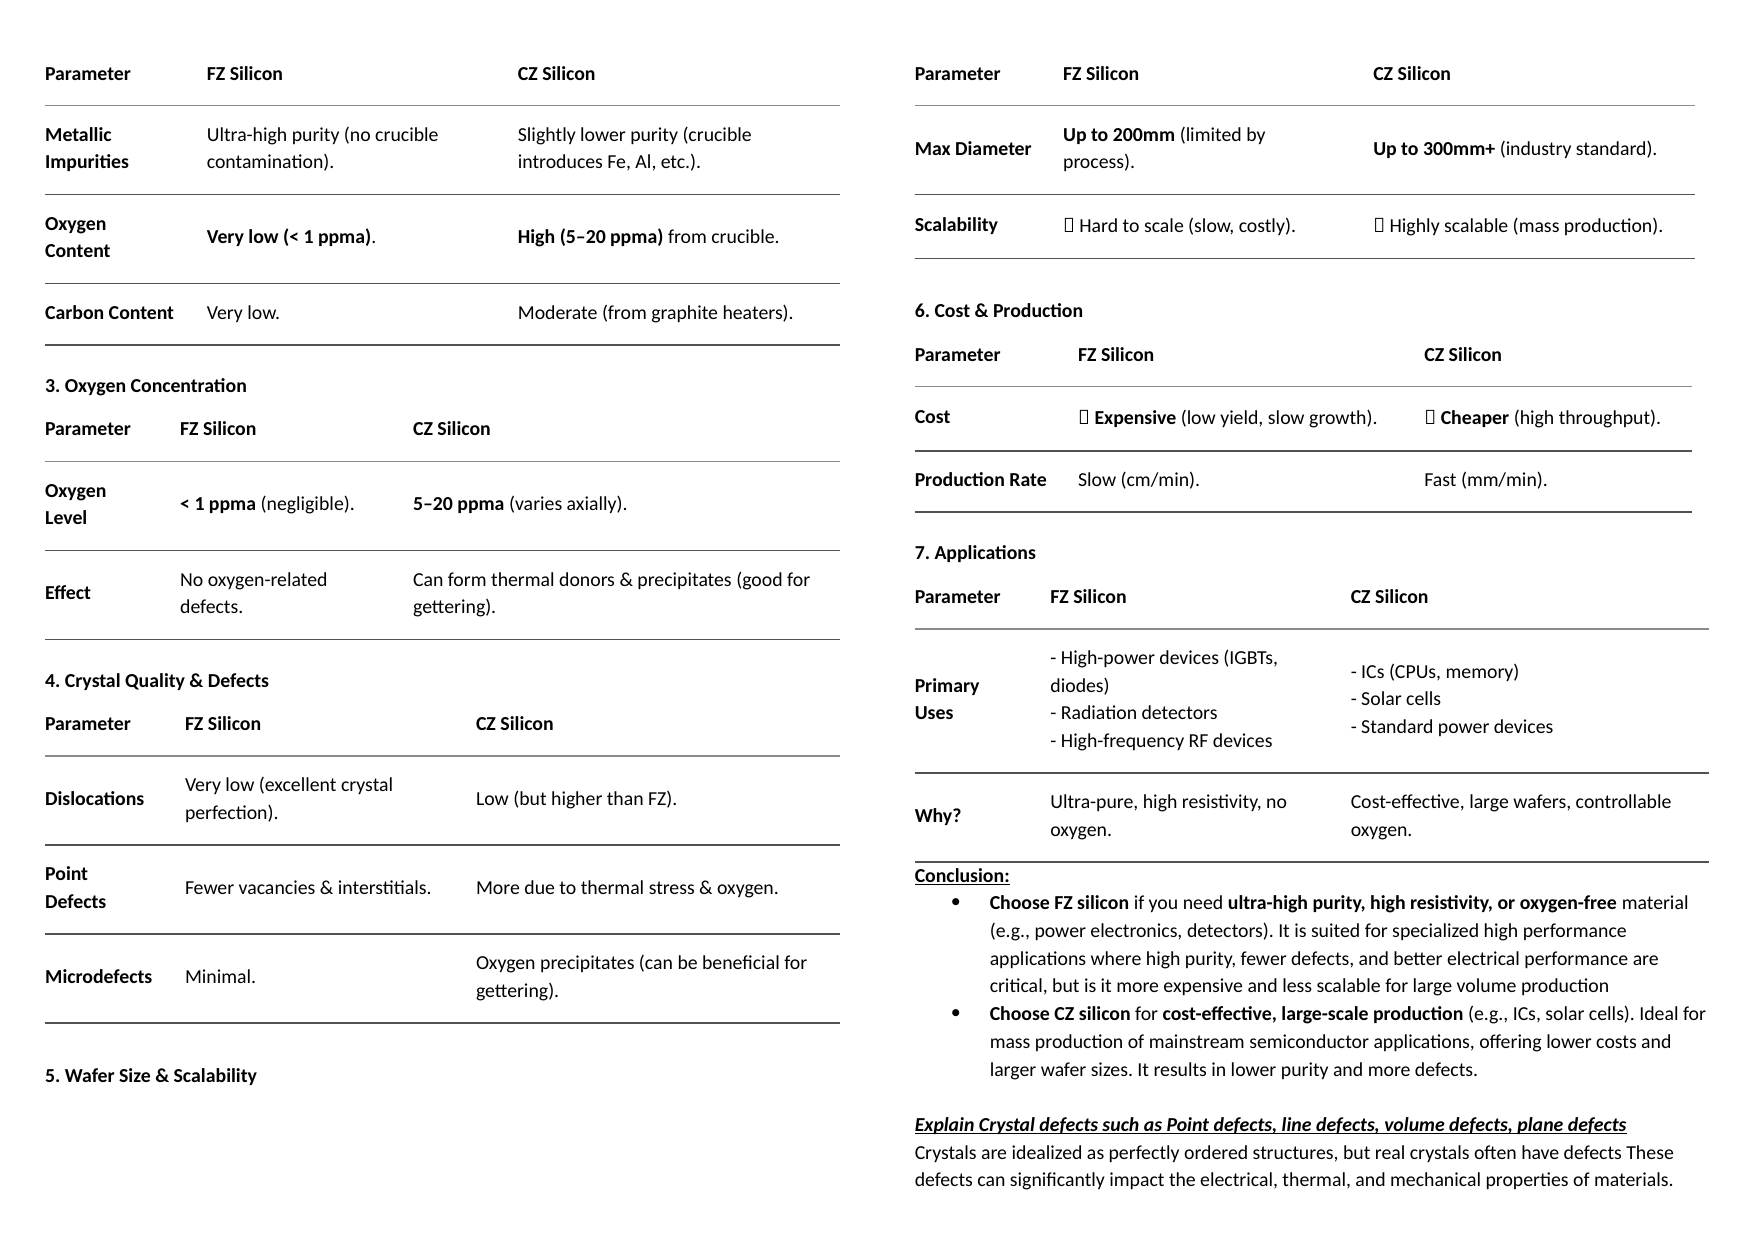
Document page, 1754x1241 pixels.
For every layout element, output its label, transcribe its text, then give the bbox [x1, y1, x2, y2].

table_cell Carbon Content [45, 284, 191, 344]
text 6. Cost & Production [914, 298, 1709, 323]
table_cell More due to thermal stress & oxygen. [460, 846, 839, 933]
table_cell ❌ Hard to scale (slow, costly). [1047, 195, 1357, 258]
table_cell Up to 300mm+ (industry standard). [1358, 106, 1694, 194]
table_header Parameter [45, 45, 191, 105]
text 7. Applications [914, 540, 1709, 564]
table_cell < 1 ppma (negligible). [164, 462, 397, 549]
table_cell Production Rate [915, 452, 1062, 511]
table_header FZ Silicon [1047, 45, 1357, 105]
table_cell Cost-effective, large wafers, controllable oxygen. [1335, 774, 1709, 861]
text 4. Crystal Quality & Defects [45, 668, 839, 692]
table_cell 5–20 ppma (varies axially). [397, 462, 839, 549]
table_cell Very low. [191, 284, 502, 344]
table_cell Fewer vacancies & interstitials. [169, 846, 460, 933]
table_cell Why? [915, 774, 1034, 861]
table_cell No oxygen-related defects. [164, 551, 397, 638]
table_header Parameter [45, 401, 164, 461]
table_header FZ Silicon [1035, 568, 1335, 628]
table_header FZ Silicon [169, 695, 460, 755]
table_cell Max Diameter [915, 106, 1047, 194]
table_cell Slow (cm/min). [1062, 452, 1408, 511]
table_header FZ Silicon [164, 401, 397, 461]
table_header CZ Silicon [1335, 568, 1709, 628]
table_cell High (5–20 ppma) from crucible. [502, 195, 839, 283]
table_cell Moderate (from graphite heaters). [502, 284, 839, 344]
table_cell - ICs (CPUs, memory) - Solar cells - Standard power devices [1335, 630, 1709, 772]
text 5. Wafer Size & Scalability [45, 1063, 839, 1087]
table_cell Can form thermal donors & precipitates (good for gettering). [397, 551, 839, 638]
table_cell Scalability [915, 195, 1047, 258]
table_cell Ultra-pure, high resistivity, no oxygen. [1035, 774, 1335, 861]
table_cell Low (but higher than FZ). [460, 757, 839, 844]
table_header CZ Silicon [460, 695, 839, 755]
table_cell Point Defects [45, 846, 169, 933]
table_cell Fast (mm/min). [1409, 452, 1692, 511]
table_cell Metallic Impurities [45, 106, 191, 194]
text 3. Oxygen Concentration [45, 373, 839, 397]
table_cell Cost [915, 387, 1062, 450]
table_cell ✅ Highly scalable (mass production). [1358, 195, 1694, 258]
table_cell Dislocations [45, 757, 169, 844]
table_cell Primary Uses [915, 630, 1034, 772]
table_header FZ Silicon [191, 45, 502, 105]
list Choose CZ silicon for cost-effective, large-scale production (e.g., ICs, solar cells). Ideal for mass production of mainstream semiconductor applications, offering lower costs and larger wafer sizes. It results in lower purity and more defects. [952, 1001, 1709, 1081]
table_cell ✅ Cheaper (high throughput). [1409, 387, 1692, 450]
table_cell Ultra-high purity (no crucible contamination). [191, 106, 502, 194]
table_header Parameter [915, 326, 1062, 386]
table_cell ❌ Expensive (low yield, slow growth). [1062, 387, 1408, 450]
table_header CZ Silicon [1409, 326, 1692, 386]
table_header CZ Silicon [397, 401, 839, 461]
table_header FZ Silicon [1062, 326, 1408, 386]
table_cell Oxygen Content [45, 195, 191, 283]
table_header Parameter [45, 695, 169, 755]
table_cell - High-power devices (IGBTs, diodes) - Radiation detectors - High-frequency RF devices [1035, 630, 1335, 772]
table_header CZ Silicon [502, 45, 839, 105]
text Conclusion: [914, 863, 1709, 887]
table_cell Very low (< 1 ppma). [191, 195, 502, 283]
table_cell Oxygen Level [45, 462, 164, 549]
table_header Parameter [915, 45, 1047, 105]
table_cell Up to 200mm (limited by process). [1047, 106, 1357, 194]
list Choose FZ silicon if you need ultra-high purity, high resistivity, or oxygen-free material (e.g., power electronics, detectors). It is suited for specialized high performance applications where high purity, fewer defects, and better electrical performance are critical, but is it more expensive and less scalable for large volume production [952, 890, 1709, 998]
table_cell Very low (excellent crystal perfection). [169, 757, 460, 844]
table_header CZ Silicon [1358, 45, 1694, 105]
text Explain Crystal defects such as Point defects, line defects, volume defects, plane defects [914, 1112, 1709, 1136]
table_header Parameter [915, 568, 1034, 628]
table_cell Microdefects [45, 935, 169, 1022]
table_cell Effect [45, 551, 164, 638]
table_cell Slightly lower purity (crucible introduces Fe, Al, etc.). [502, 106, 839, 194]
table_cell Minimal. [169, 935, 460, 1022]
table_cell Oxygen precipitates (can be beneficial for gettering). [460, 935, 839, 1022]
